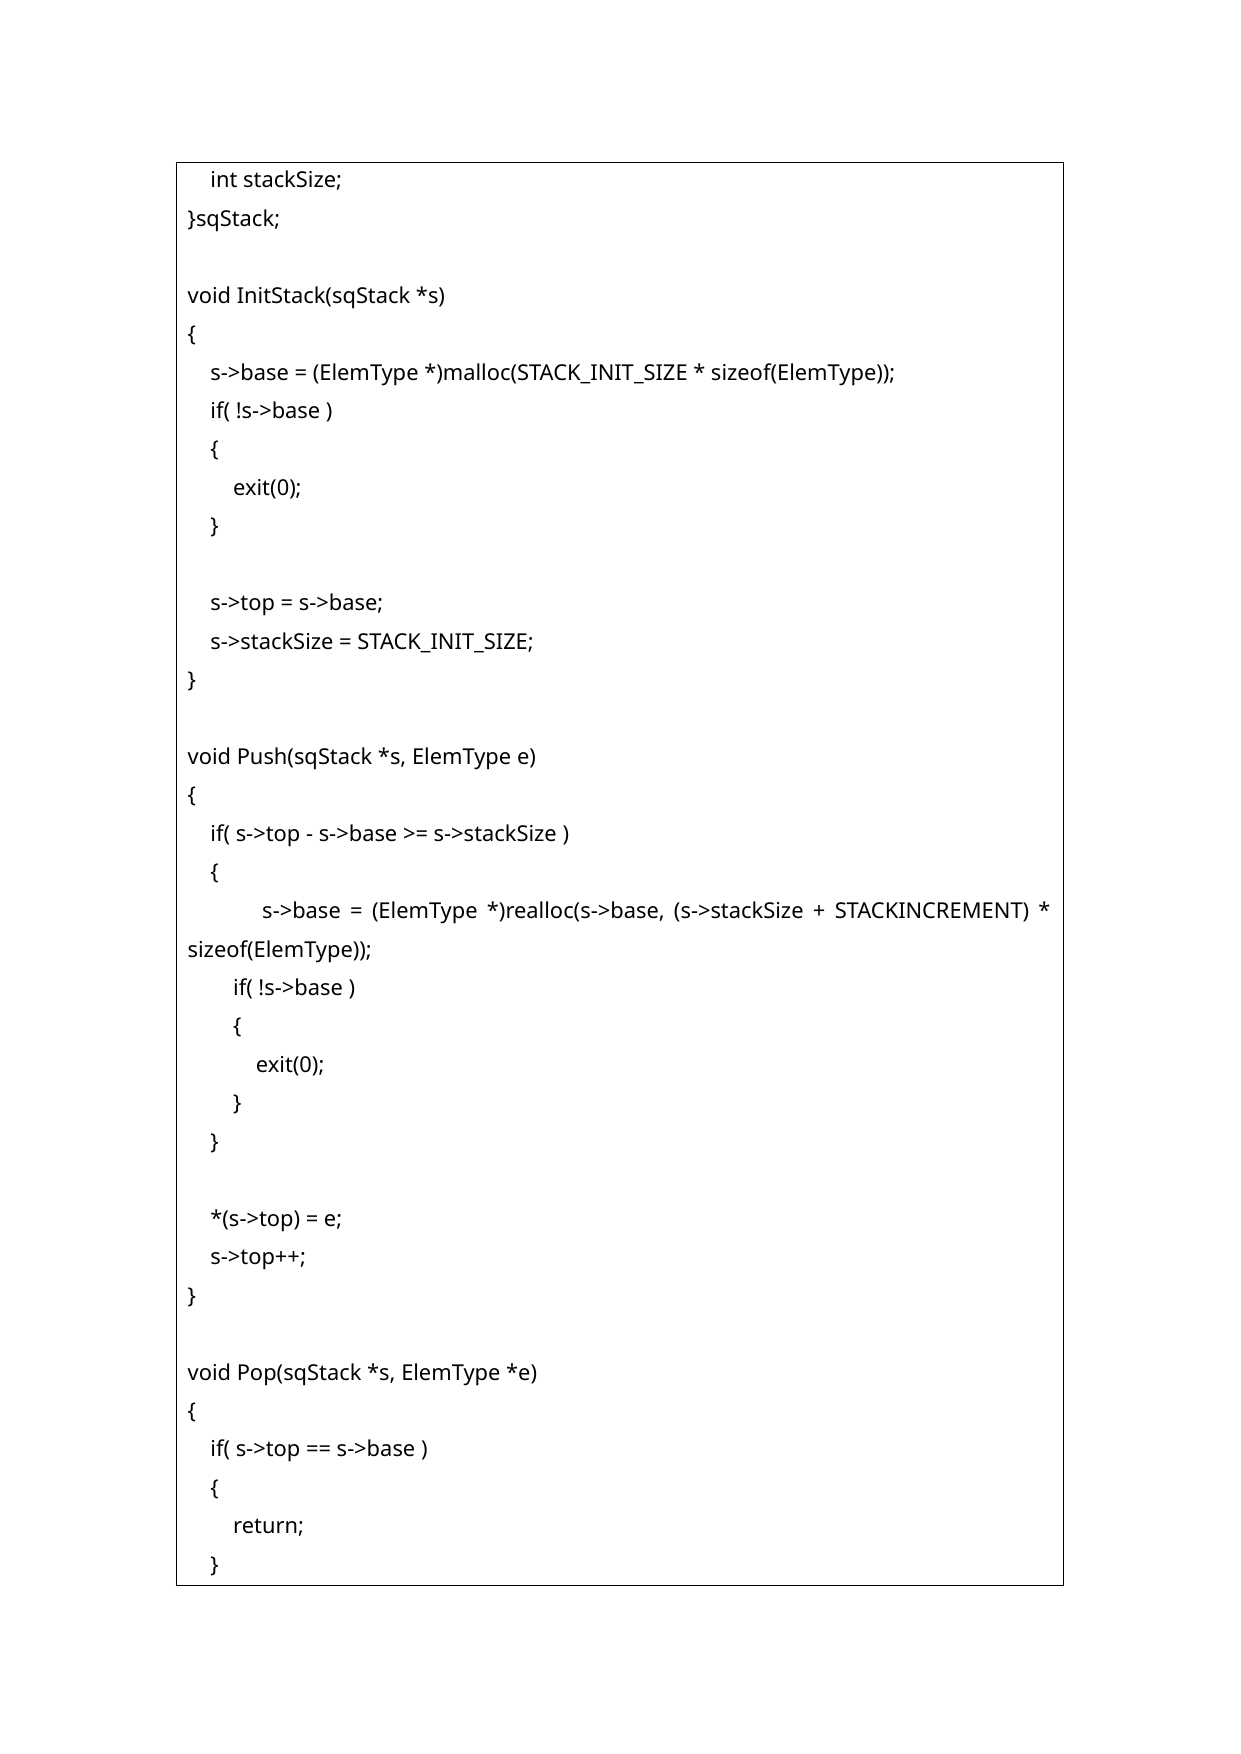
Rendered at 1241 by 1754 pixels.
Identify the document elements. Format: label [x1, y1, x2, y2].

table_cell [177, 163, 1063, 1585]
